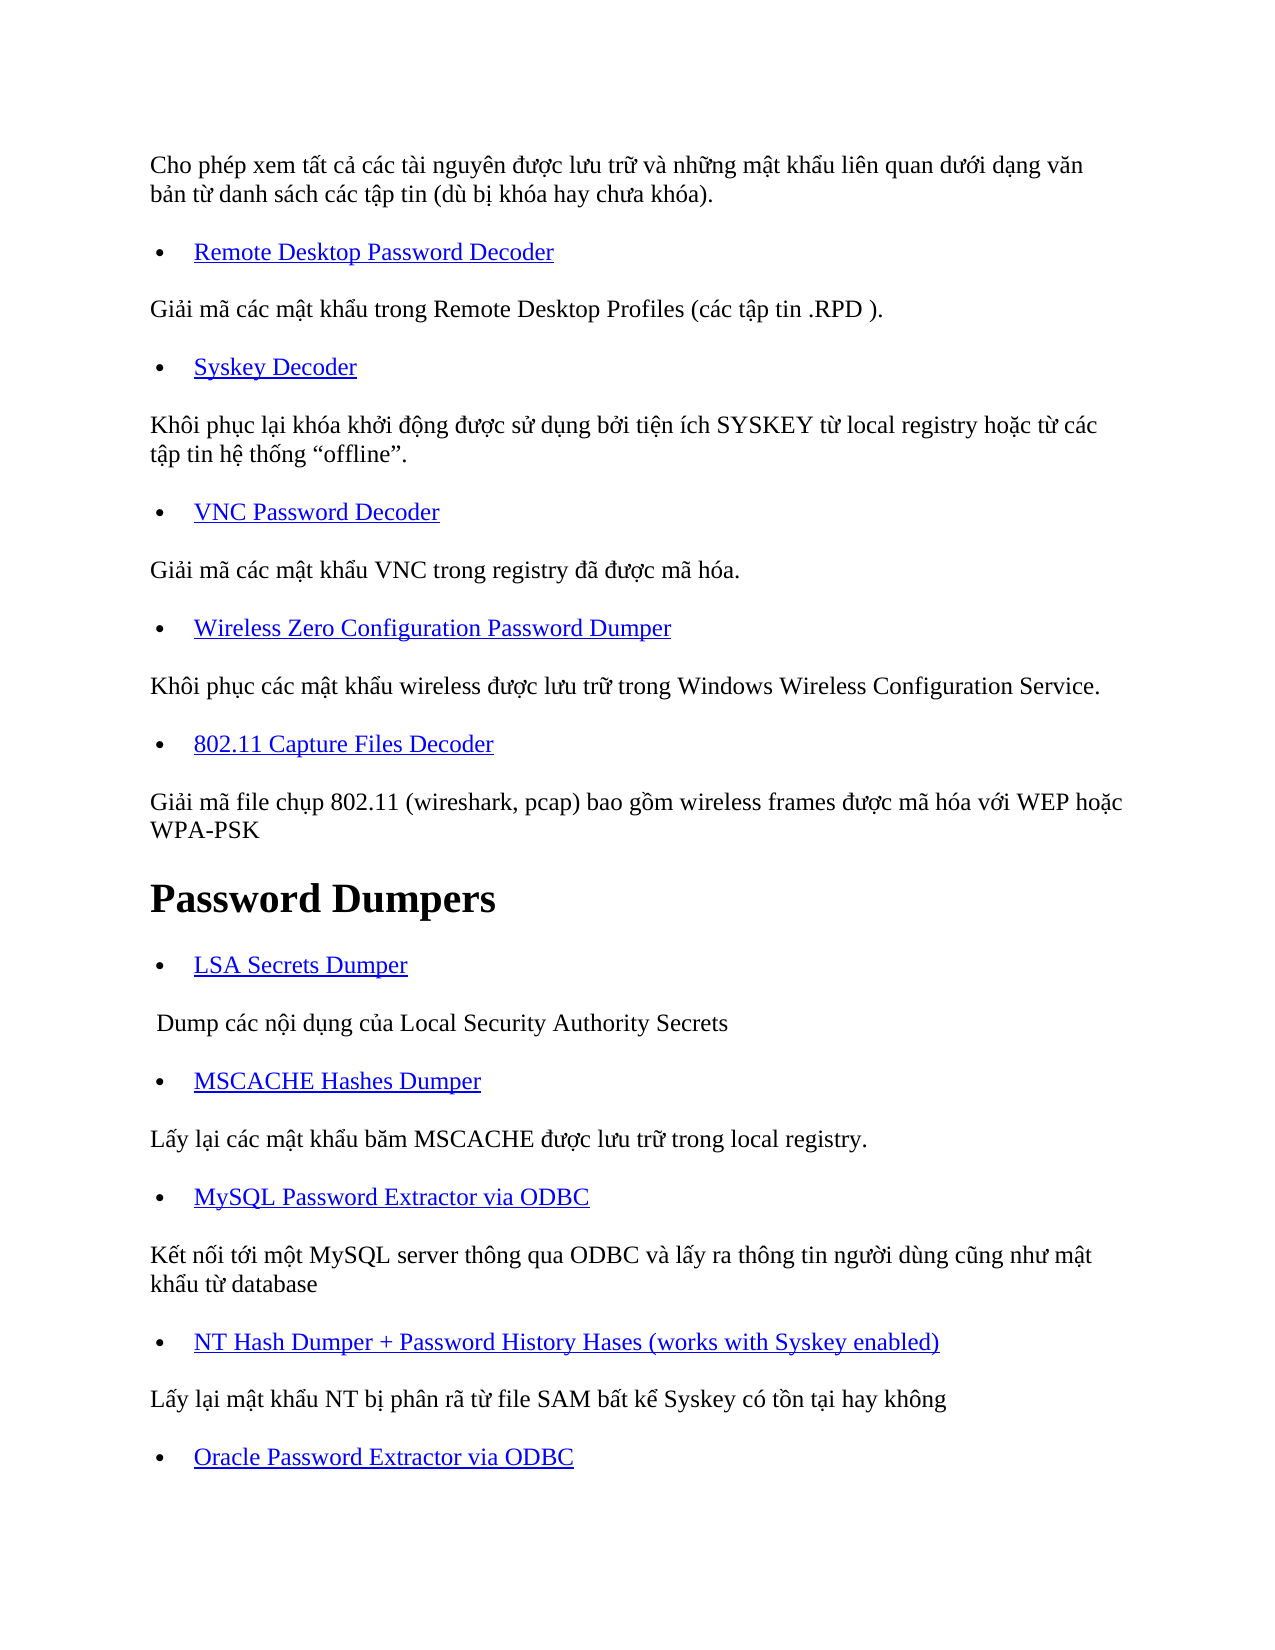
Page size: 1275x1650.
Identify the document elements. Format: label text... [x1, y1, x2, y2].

list LSA Secrets Dumper [156, 950, 1125, 979]
list Remote Desktop Password Decoder [156, 237, 1125, 265]
list Syskey Decoder [156, 352, 1125, 381]
text Giải mã các mật khẩu trong Remote Desktop Profiles (các tập tin .RPD ). [150, 294, 1125, 323]
list Oracle Password Extractor via ODBC [156, 1442, 1125, 1471]
list Wireless Zero Configuration Password Dumper [156, 613, 1125, 642]
text Khôi phục các mật khẩu wireless được lưu trữ trong Windows Wireless Configuration Service. [150, 671, 1125, 699]
list VNC Password Decoder [156, 497, 1125, 526]
text Giải mã file chụp 802.11 (wireshark, pcap) bao gồm wireless frames được mã hóa với WEP hoặc WPA-PSK [150, 787, 1125, 844]
text Lấy lại các mật khẩu băm MSCACHE được lưu trữ trong local registry. [150, 1124, 1125, 1153]
text Giải mã các mật khẩu VNC trong registry đã được mã hóa. [150, 555, 1125, 584]
text Cho phép xem tất cả các tài nguyên được lưu trữ và những mật khẩu liên quan dưới dạng văn bản từ danh sách các tập tin (dù bị khóa hay chưa khóa). [150, 150, 1125, 207]
text Khôi phục lại khóa khởi động được sử dụng bởi tiện ích SYSKEY từ local registry hoặc từ các tập tin hệ thống “offline”. [150, 410, 1125, 468]
text Kết nối tới một MySQL server thông qua ODBC và lấy ra thông tin người dùng cũng như mật khẩu từ database [150, 1240, 1125, 1297]
list MSCACHE Hashes Dumper [156, 1066, 1125, 1095]
text Password Dumpers [150, 873, 1125, 921]
list 802.11 Capture Files Decoder [156, 729, 1125, 757]
text Dump các nội dụng của Local Security Authority Secrets [156, 1008, 1125, 1037]
list MySQL Password Extractor via ODBC [156, 1182, 1125, 1211]
text Lấy lại mật khẩu NT bị phân rã từ file SAM bất kể Syskey có tồn tại hay không [150, 1384, 1125, 1413]
list NT Hash Dumper + Password History Hases (works with Syskey enabled) [156, 1327, 1125, 1355]
